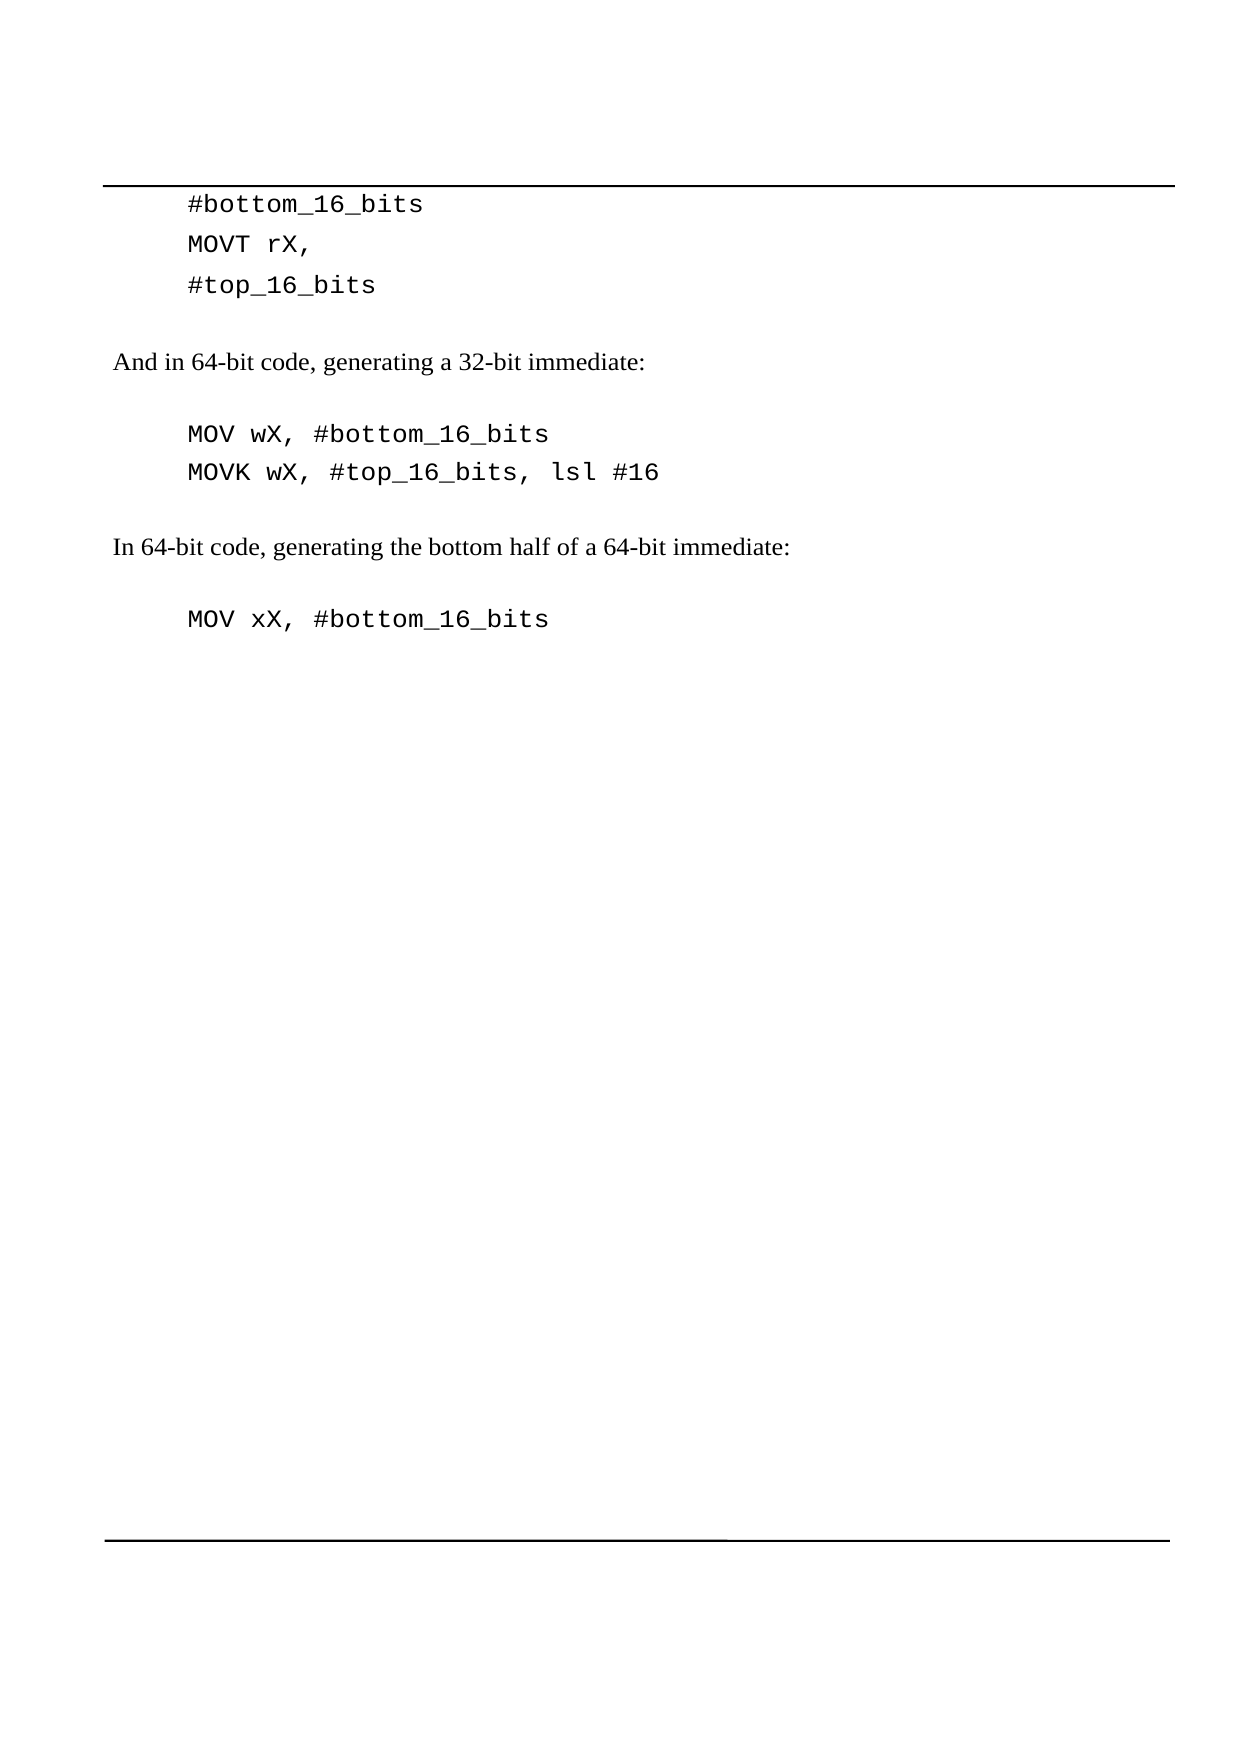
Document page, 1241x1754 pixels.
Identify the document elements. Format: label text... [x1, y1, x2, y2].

text MOV wX, #bottom_16_bits [187, 422, 1203, 450]
text MOV xX, #bottom_16_bits [187, 606, 1203, 634]
text And in 64-bit code, generating a 32-bit immediate: [112, 347, 1203, 376]
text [187, 191, 477, 301]
text In 64-bit code, generating the bottom half of a 64-bit immediate: [112, 532, 1203, 561]
text MOVK wX, #top_16_bits, lsl #16 [187, 459, 1203, 487]
